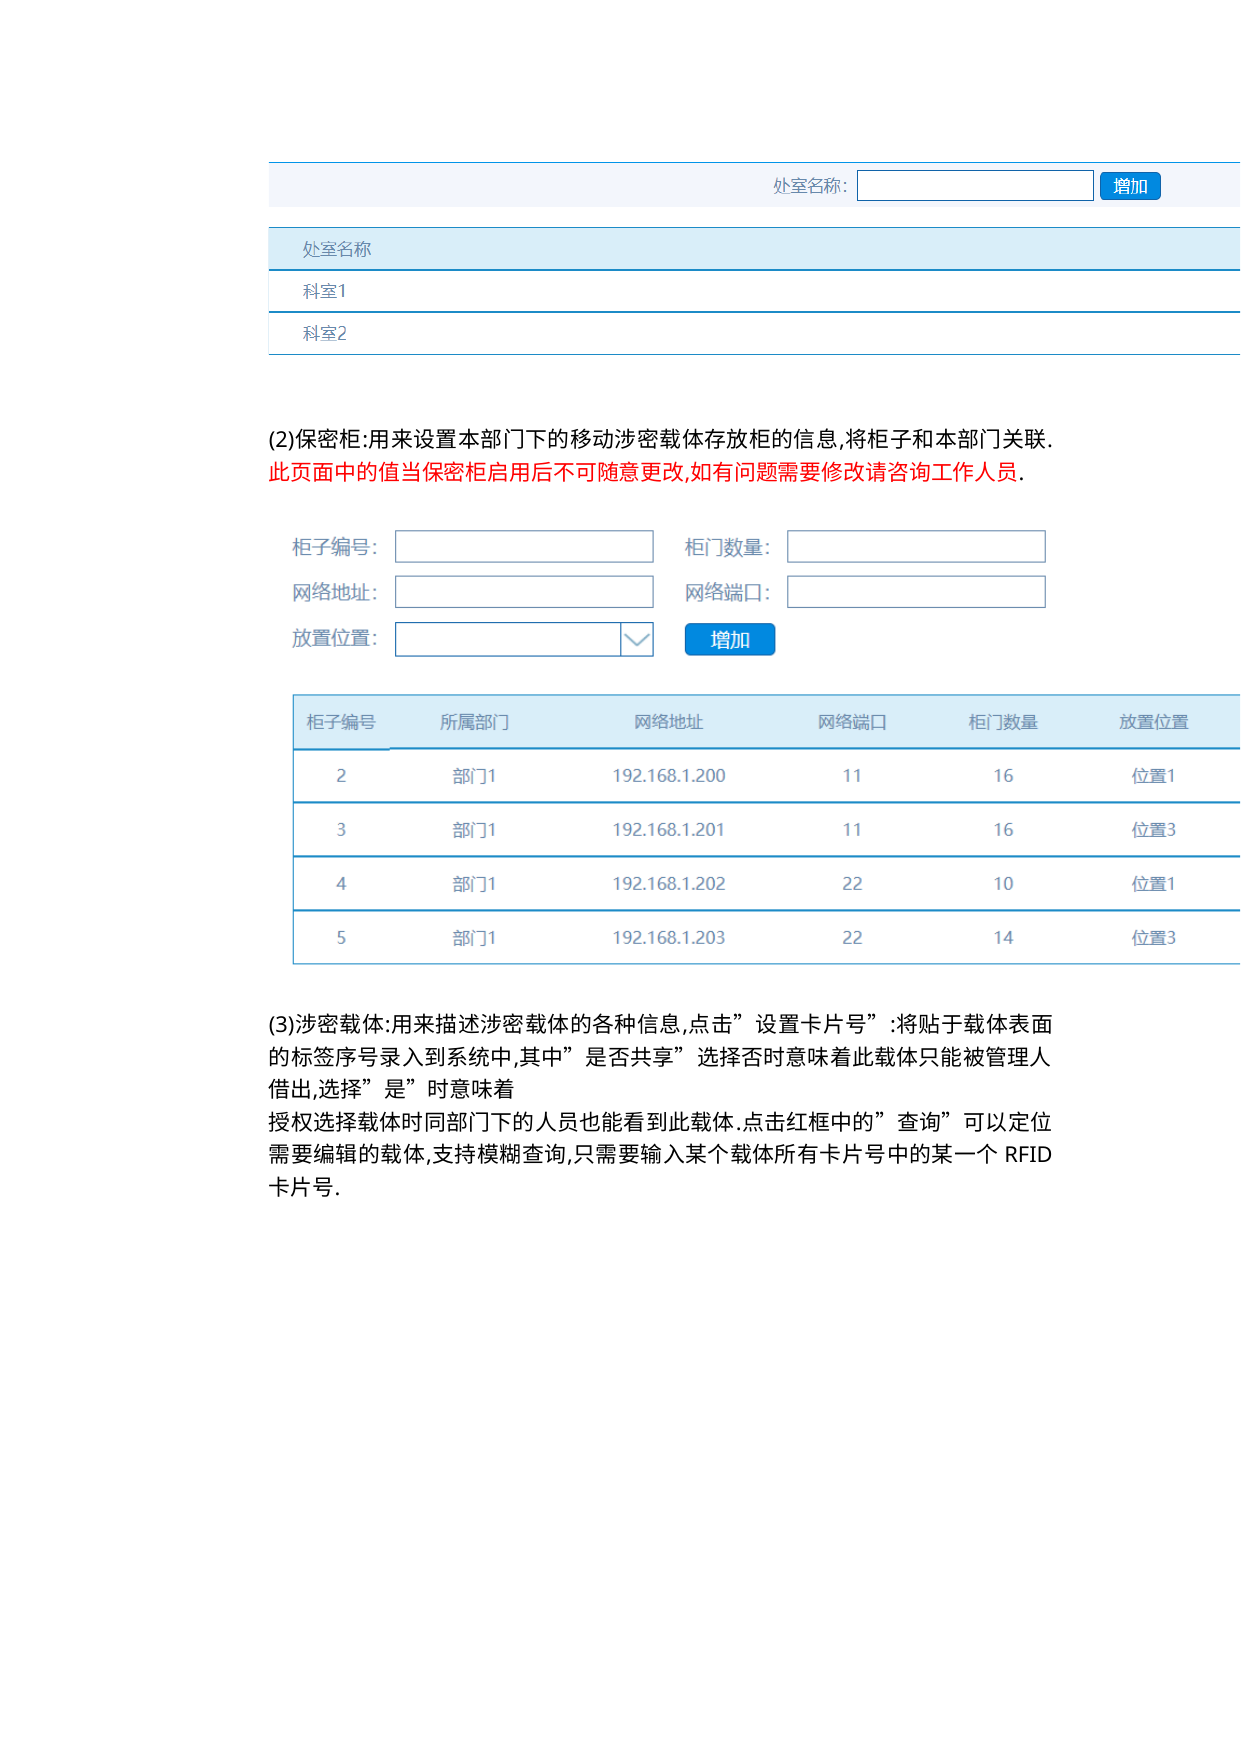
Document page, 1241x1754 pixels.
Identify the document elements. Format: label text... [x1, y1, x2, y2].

list (2)保密柜:用来设置本部门下的移动涉密载体存放柜的信息,将柜子和本部门关联.此页面中的值当保密柜启用后不可随意更改,如有问题需要修改请咨询工作人员. [269, 422, 1053, 487]
picture [268, 487, 1241, 972]
list 授权选择载体时同部门下的人员也能看到此载体.点击红框中的”查询”可以定位需要编辑的载体,支持模糊查询,只需要输入某个载体所有卡片号中的某一个RFID卡片号. [269, 1104, 1053, 1202]
list (3)涉密载体:用来描述涉密载体的各种信息,点击”设置卡片号”:将贴于载体表面的标签序号录入到系统中,其中”是否共享”选择否时意味着此载体只能被管理人借出,选择”是”时意味着 [269, 1007, 1053, 1104]
picture [268, 162, 1241, 357]
